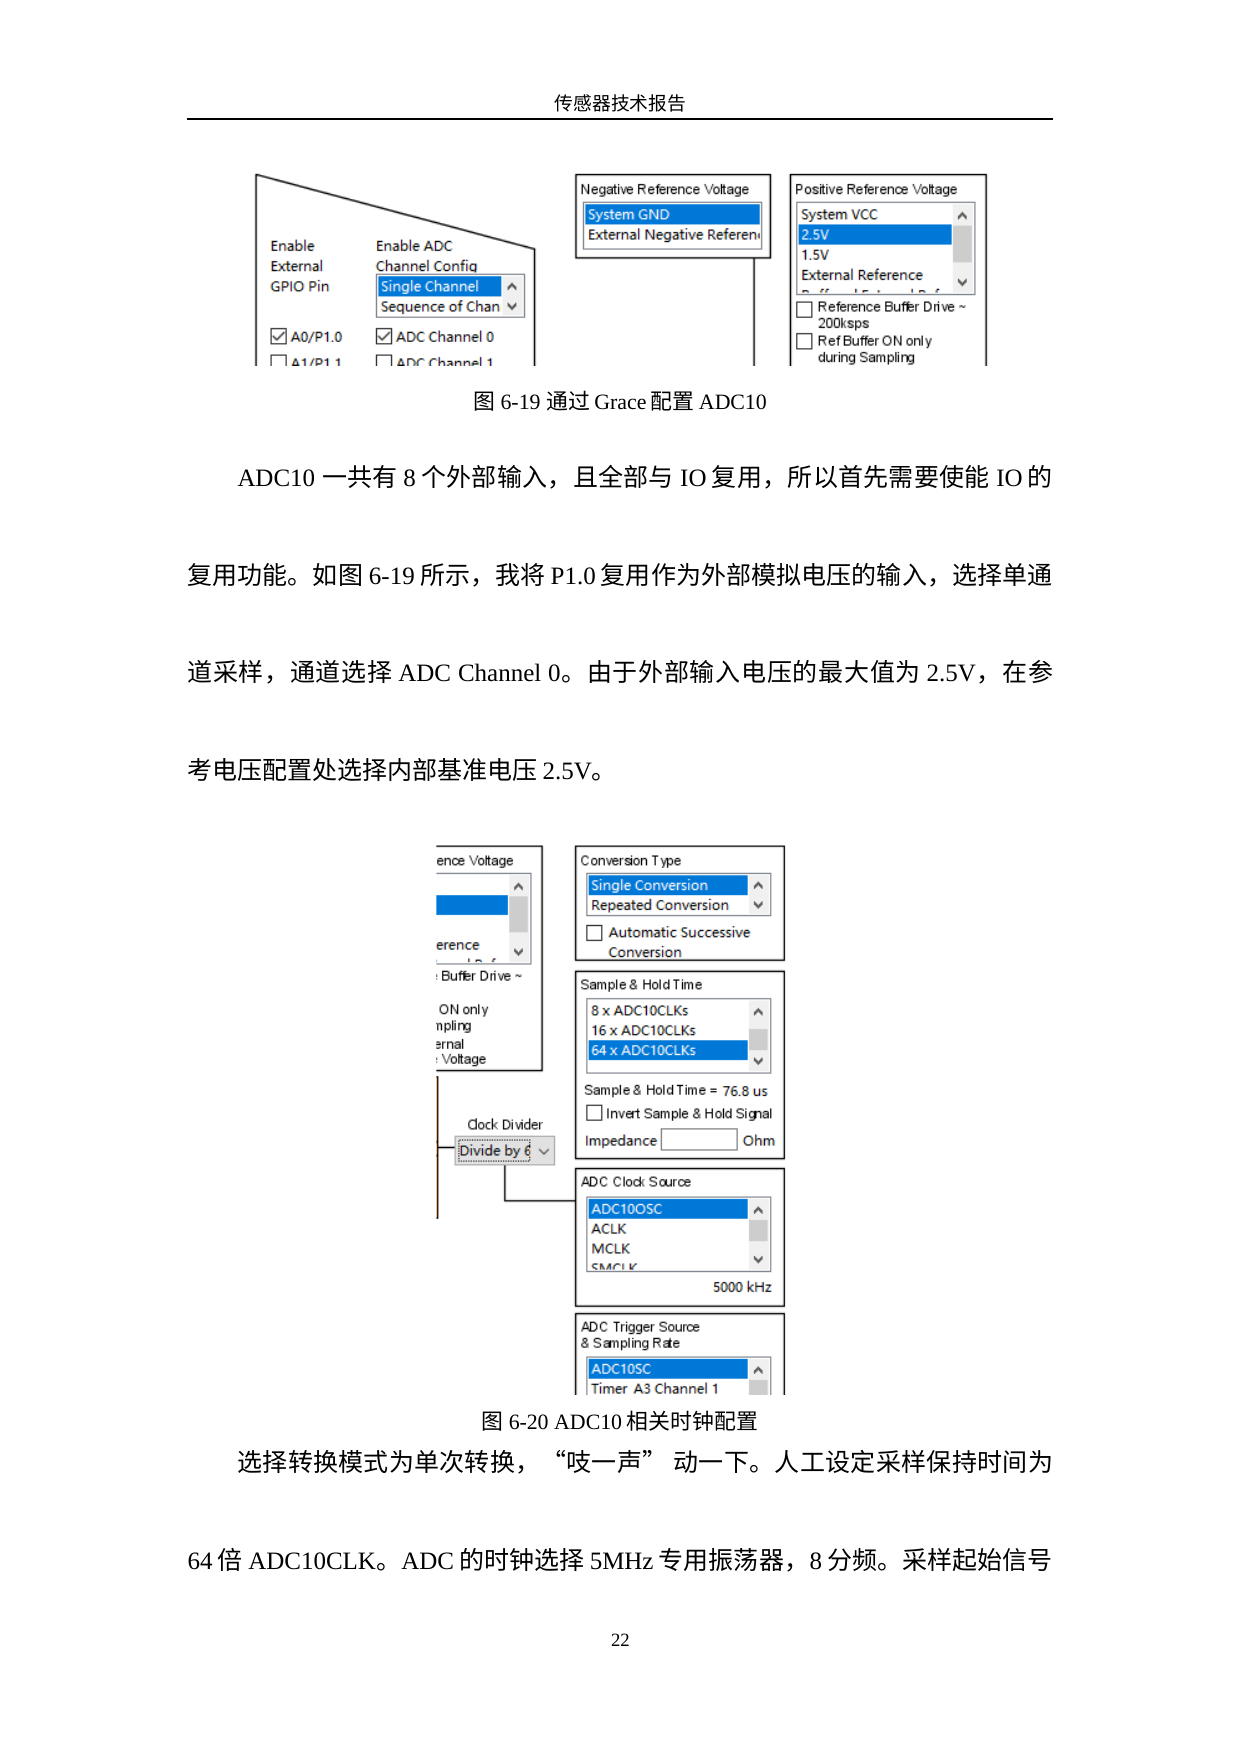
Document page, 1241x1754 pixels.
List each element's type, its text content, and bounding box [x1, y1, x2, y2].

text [187, 1428, 1053, 1591]
picture [436, 832, 804, 1395]
picture [238, 145, 1002, 366]
